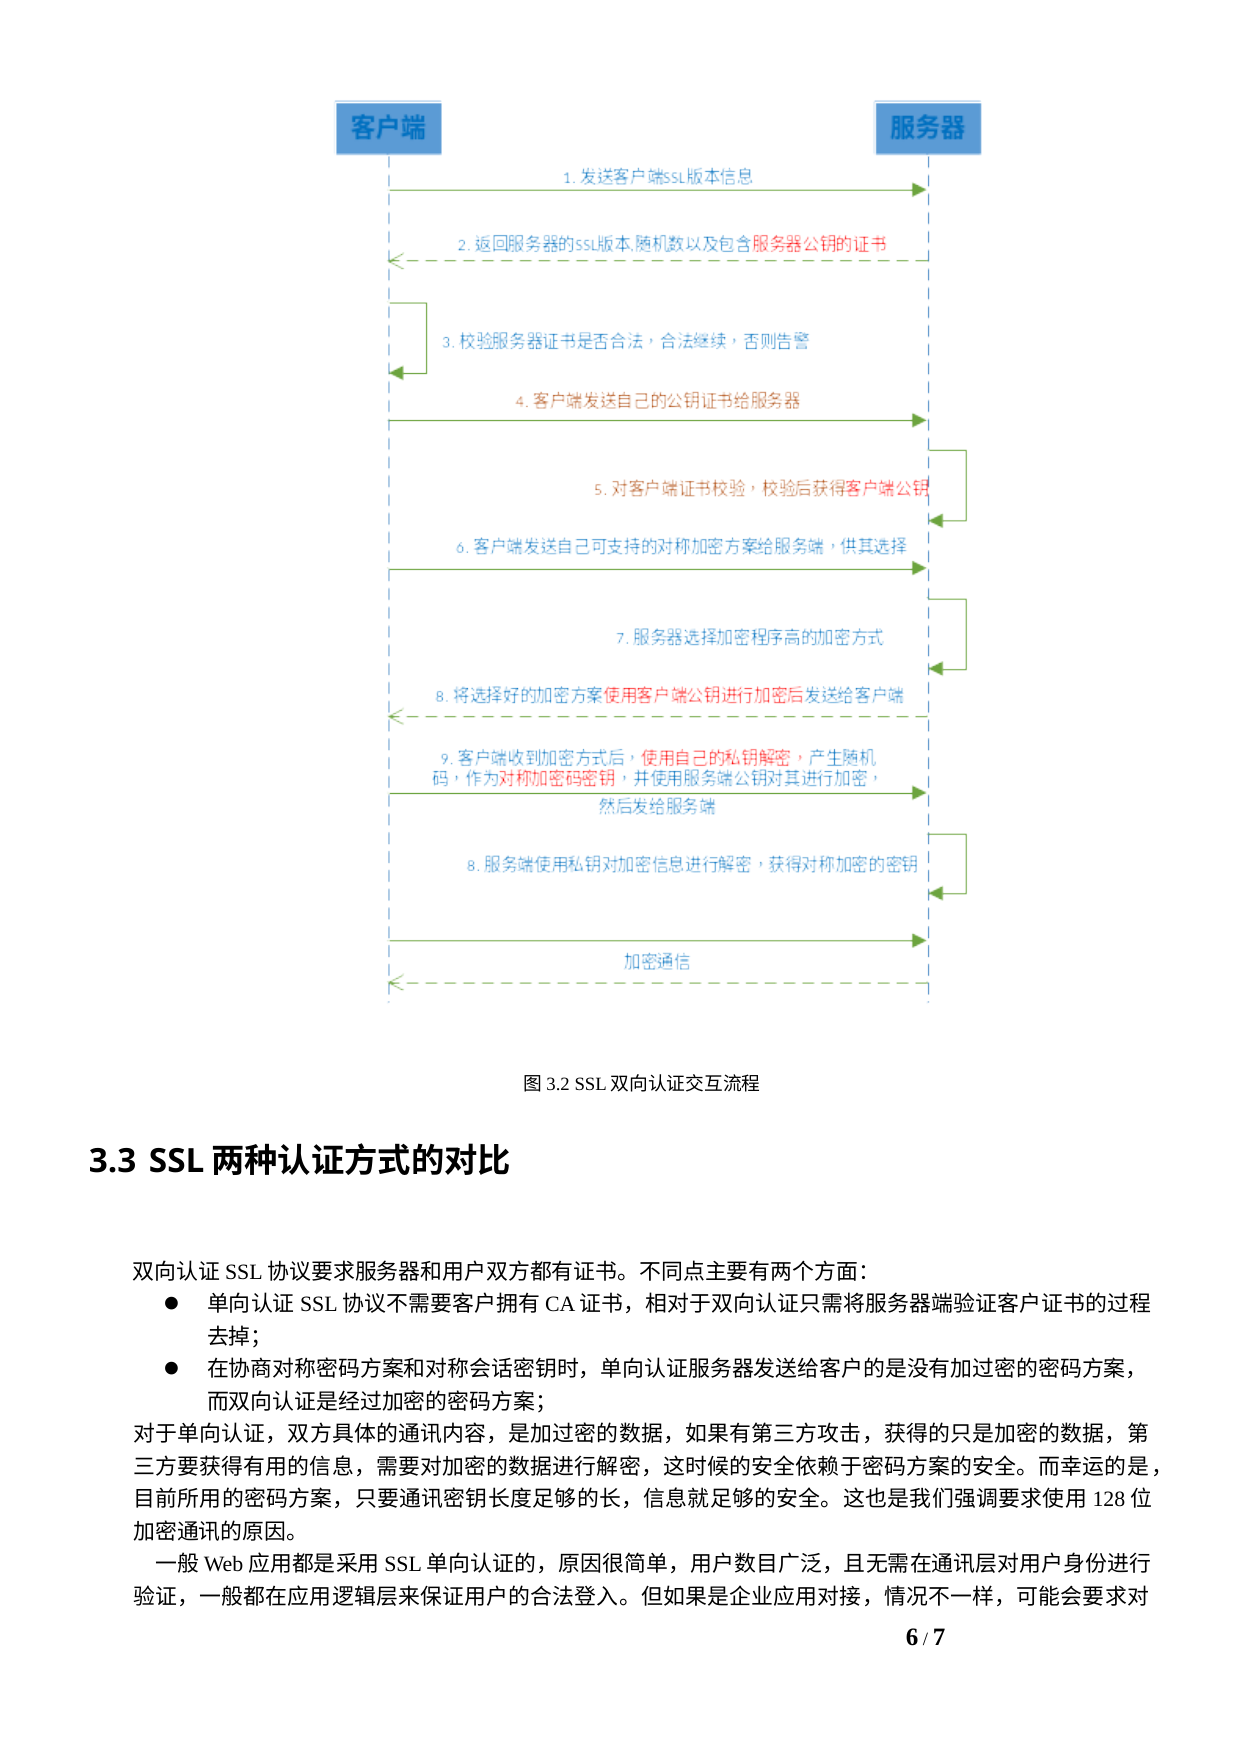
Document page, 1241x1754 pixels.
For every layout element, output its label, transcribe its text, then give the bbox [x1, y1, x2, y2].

list 在协商对称密码方案和对称会话密钥时，单向认证服务器发送给客户的是没有加过密的密码方案，而双向认证是经过加密的密码方案； [163, 1351, 1152, 1416]
subtitle SSL两种认证方式的对比 [89, 1126, 1152, 1191]
list 对于单向认证，双方具体的通讯内容，是加过密的数据，如果有第三方攻击，获得的只是加密的数据，第三方要获得有用的信息，需要对加密的数据进行解密，这时候的安全依赖于密码方案的安全。而幸运的是，目前所用的密码方案，只要通讯密钥长度足够的长，信息就足够的安全。这也是我们强调要求使用128位加密通讯的原因。 [133, 1416, 1152, 1546]
list 单向认证 SSL 协议不需要客户拥有CA证书，相对于双向认证只需将服务器端验证客户证书的过程去掉； [163, 1286, 1152, 1351]
list 双向认证 SSL 协议要求服务器和用户双方都有证书。不同点主要有两个方面： [89, 1253, 1152, 1286]
list 一般Web应用都是采用SSL单向认证的，原因很简单，用户数目广泛，且无需在通讯层对用户身份进行验证，一般都在应用逻辑层来保证用户的合法登入。但如果是企业应用对接，情况不一样，可能会要求对客户端做身份验证。这时需要做SSL双向认证。 [133, 1546, 1152, 1611]
text 图3.2 SSL双向认证交互流程 [132, 1066, 1152, 1099]
